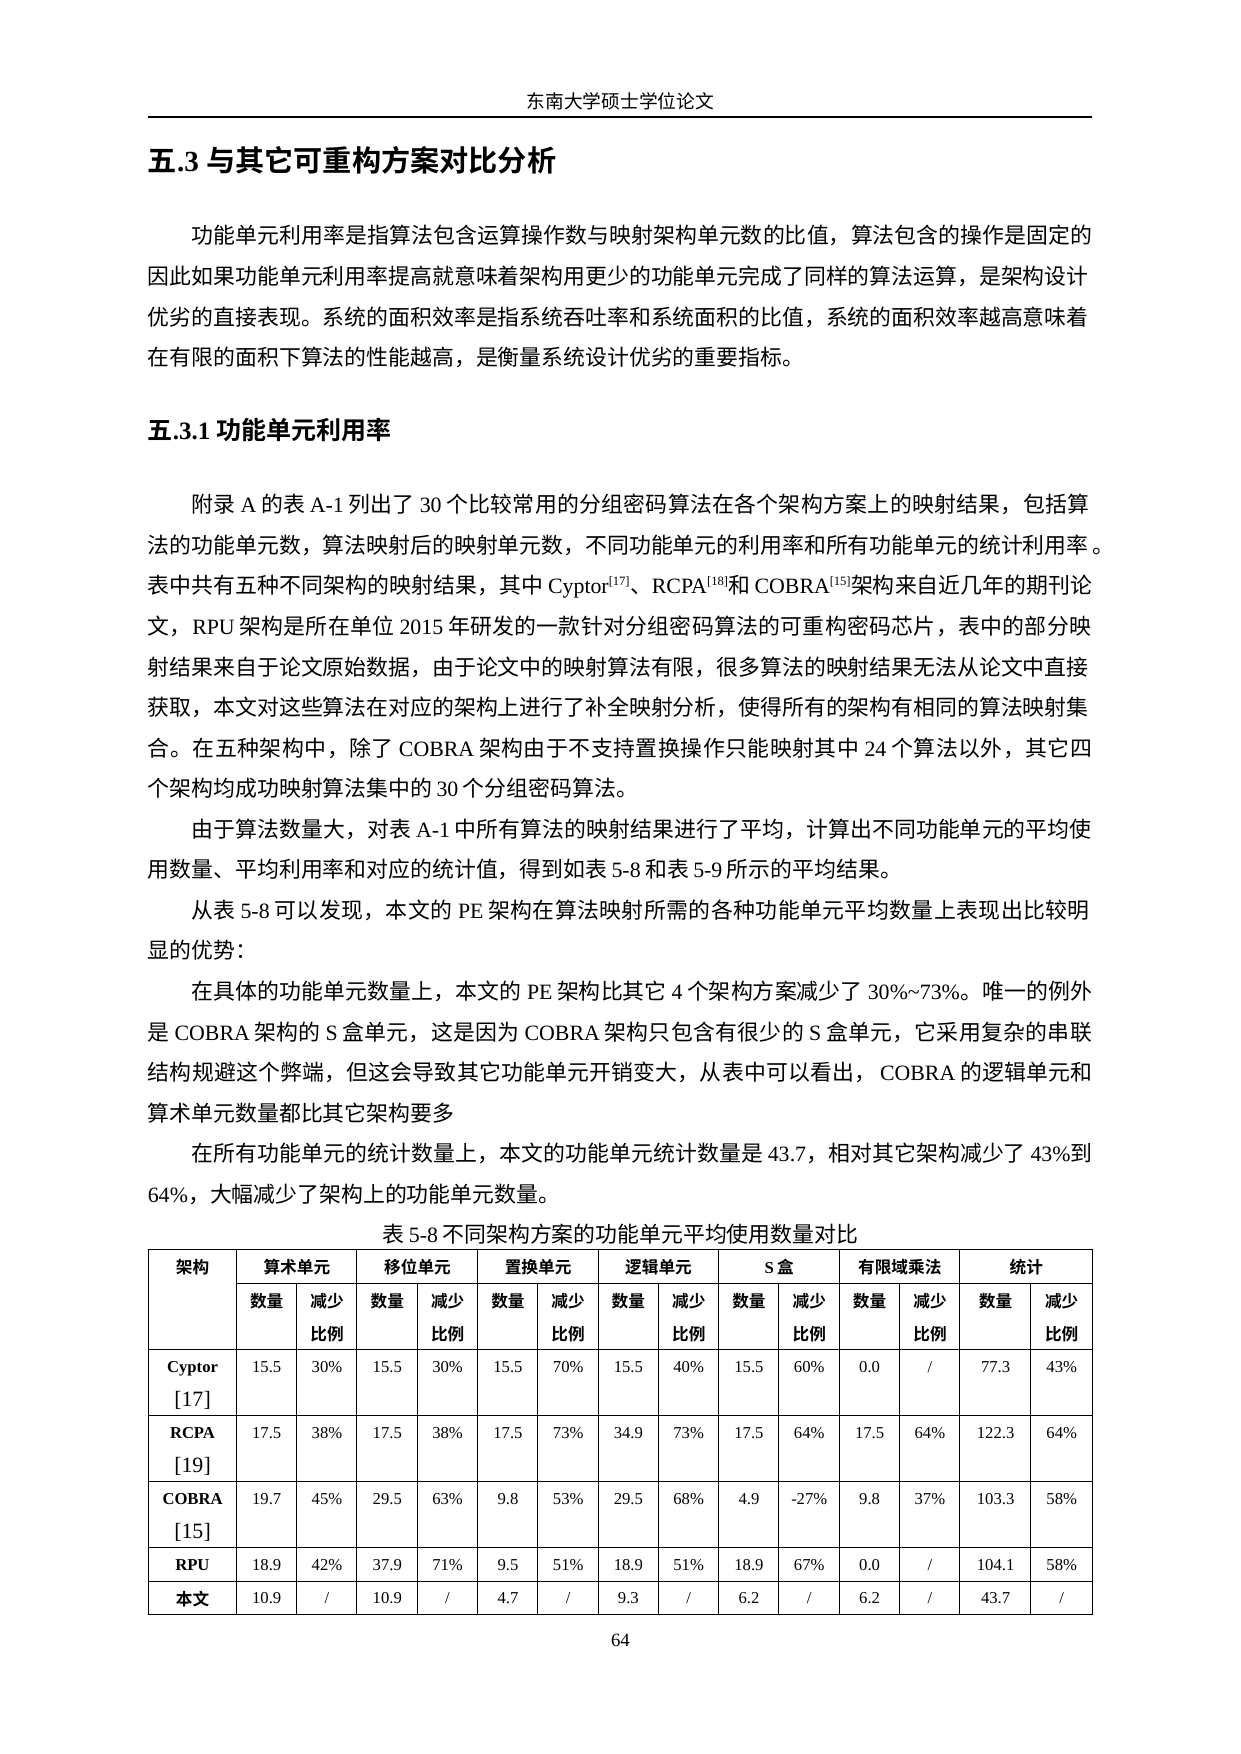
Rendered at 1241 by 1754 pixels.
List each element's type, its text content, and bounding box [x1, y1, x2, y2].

table_cell / [900, 1350, 959, 1415]
text 在具体的功能单元数量上，本文的PE架构比其它4个架构方案减少了30%~73%。唯一的例外是COBRA架构的S盒单元，这是因为COBRA架构只包含有很少的S盒单元，它采用复杂的串联结构规避这个弊端，但这会导致其它功能单元开销变大，从表中可以看出，COBRA的逻辑单元和算术单元数量都比其它架构要多 [148, 973, 1092, 1128]
table_cell 104.1 [960, 1548, 1030, 1581]
table_cell / [1031, 1582, 1092, 1614]
table_cell 60% [779, 1350, 839, 1415]
table_cell 45% [297, 1482, 356, 1547]
table_cell 18.9 [599, 1548, 658, 1581]
table_cell 数量 [840, 1284, 899, 1349]
table_cell 73% [538, 1416, 598, 1481]
table_header 置换单元 [478, 1250, 598, 1283]
table_cell 本文 [149, 1582, 236, 1614]
table_cell 18.9 [719, 1548, 778, 1581]
table_cell 37.9 [357, 1548, 417, 1581]
table_cell 73% [659, 1416, 718, 1481]
table_cell 37% [900, 1482, 959, 1547]
table_cell 64% [1031, 1416, 1092, 1481]
table_cell 10.9 [237, 1582, 296, 1614]
table_cell 71% [418, 1548, 477, 1581]
table_cell 15.5 [599, 1350, 658, 1415]
list 功能单元利用率 [148, 396, 1092, 461]
table_cell 43% [1031, 1350, 1092, 1415]
table_cell 19.7 [237, 1482, 296, 1547]
table_cell / [418, 1582, 477, 1614]
table_cell 10.9 [357, 1582, 417, 1614]
table_cell 数量 [478, 1284, 537, 1349]
table_cell 15.5 [478, 1350, 537, 1415]
table_cell 数量 [960, 1284, 1030, 1349]
table_cell 15.5 [237, 1350, 296, 1415]
table_cell / [900, 1548, 959, 1581]
table_cell 29.5 [599, 1482, 658, 1547]
table_cell 数量 [719, 1284, 778, 1349]
table_cell RCPA [19] [149, 1416, 236, 1481]
table_cell 数量 [599, 1284, 658, 1349]
table_cell RPU [149, 1548, 236, 1581]
table_header S盒 [719, 1250, 839, 1283]
table_cell 38% [418, 1416, 477, 1481]
table_cell / [297, 1582, 356, 1614]
table_cell 34.9 [599, 1416, 658, 1481]
table_header 算术单元 [237, 1250, 356, 1283]
table_cell 减少比例 [538, 1284, 598, 1349]
table_header 移位单元 [357, 1250, 477, 1283]
table_cell / [900, 1582, 959, 1614]
table_cell / [659, 1582, 718, 1614]
table_cell 9.8 [840, 1482, 899, 1547]
table_cell 6.2 [840, 1582, 899, 1614]
text 从表5-8可以发现，本文的PE架构在算法映射所需的各种功能单元平均数量上表现出比较明显的优势： [148, 892, 1092, 966]
table_cell 67% [779, 1548, 839, 1581]
table_cell 减少比例 [659, 1284, 718, 1349]
table_cell 103.3 [960, 1482, 1030, 1547]
table_cell 63% [418, 1482, 477, 1547]
table_cell Cyptor [17] [149, 1350, 236, 1415]
table_cell 30% [297, 1350, 356, 1415]
table_cell 17.5 [237, 1416, 296, 1481]
table_cell 9.8 [478, 1482, 537, 1547]
table_cell 42% [297, 1548, 356, 1581]
table_cell 43.7 [960, 1582, 1030, 1614]
table_cell 数量 [237, 1284, 296, 1349]
table_cell 77.3 [960, 1350, 1030, 1415]
table_cell 0.0 [840, 1548, 899, 1581]
table_cell 30% [418, 1350, 477, 1415]
table_header 架构 [149, 1250, 236, 1349]
table_cell / [779, 1582, 839, 1614]
table_cell 4.7 [478, 1582, 537, 1614]
table_cell 122.3 [960, 1416, 1030, 1481]
table_cell 58% [1031, 1482, 1092, 1547]
table_cell 18.9 [237, 1548, 296, 1581]
table_cell / [538, 1582, 598, 1614]
table_cell 17.5 [840, 1416, 899, 1481]
table_cell 9.3 [599, 1582, 658, 1614]
table_cell 38% [297, 1416, 356, 1481]
table_cell 29.5 [357, 1482, 417, 1547]
table_cell 减少比例 [418, 1284, 477, 1349]
table_cell 68% [659, 1482, 718, 1547]
table_cell 64% [779, 1416, 839, 1481]
list 与其它可重构方案对比分析 [148, 126, 1092, 191]
table_cell 数量 [357, 1284, 417, 1349]
table_cell 40% [659, 1350, 718, 1415]
table_cell 51% [538, 1548, 598, 1581]
table_cell 64% [900, 1416, 959, 1481]
table_cell 15.5 [357, 1350, 417, 1415]
text 功能单元利用率是指算法包含运算操作数与映射架构单元数的比值，算法包含的操作是固定的，因此如果功能单元利用率提高就意味着架构用更少的功能单元完成了同样的算法运算，是架构设计优劣的直接表现。系统的面积效率是指系统吞吐率和系统面积的比值，系统的面积效率越高意味着在有限的面积下算法的性能越高，是衡量系统设计优劣的重要指标。 [148, 218, 1092, 372]
table_cell 0.0 [840, 1350, 899, 1415]
table_cell 17.5 [478, 1416, 537, 1481]
table_header 逻辑单元 [599, 1250, 718, 1283]
text 表5-8不同架构方案的功能单元平均使用数量对比 [148, 1217, 1092, 1249]
table_cell 17.5 [357, 1416, 417, 1481]
text 在所有功能单元的统计数量上，本文的功能单元统计数量是43.7，相对其它架构减少了43%到64%，大幅减少了架构上的功能单元数量。 [148, 1136, 1092, 1209]
table_cell 4.9 [719, 1482, 778, 1547]
table_cell 减少比例 [1031, 1284, 1092, 1349]
table_cell 6.2 [719, 1582, 778, 1614]
table_cell 9.5 [478, 1548, 537, 1581]
table_cell COBRA [15] [149, 1482, 236, 1547]
table_cell 17.5 [719, 1416, 778, 1481]
table_header 有限域乘法 [840, 1250, 959, 1283]
table_cell 51% [659, 1548, 718, 1581]
table_cell 58% [1031, 1548, 1092, 1581]
table_cell 减少比例 [900, 1284, 959, 1349]
table_cell 70% [538, 1350, 598, 1415]
table_header 统计 [960, 1250, 1092, 1283]
text 由于算法数量大，对表A-1中所有算法的映射结果进行了平均，计算出不同功能单元的平均使用数量、平均利用率和对应的统计值，得到如表5-8和表5-9所示的平均结果。 [148, 811, 1092, 884]
table_cell -27% [779, 1482, 839, 1547]
table_cell 53% [538, 1482, 598, 1547]
table_cell 减少比例 [297, 1284, 356, 1349]
table_cell 减少比例 [779, 1284, 839, 1349]
table_cell 15.5 [719, 1350, 778, 1415]
